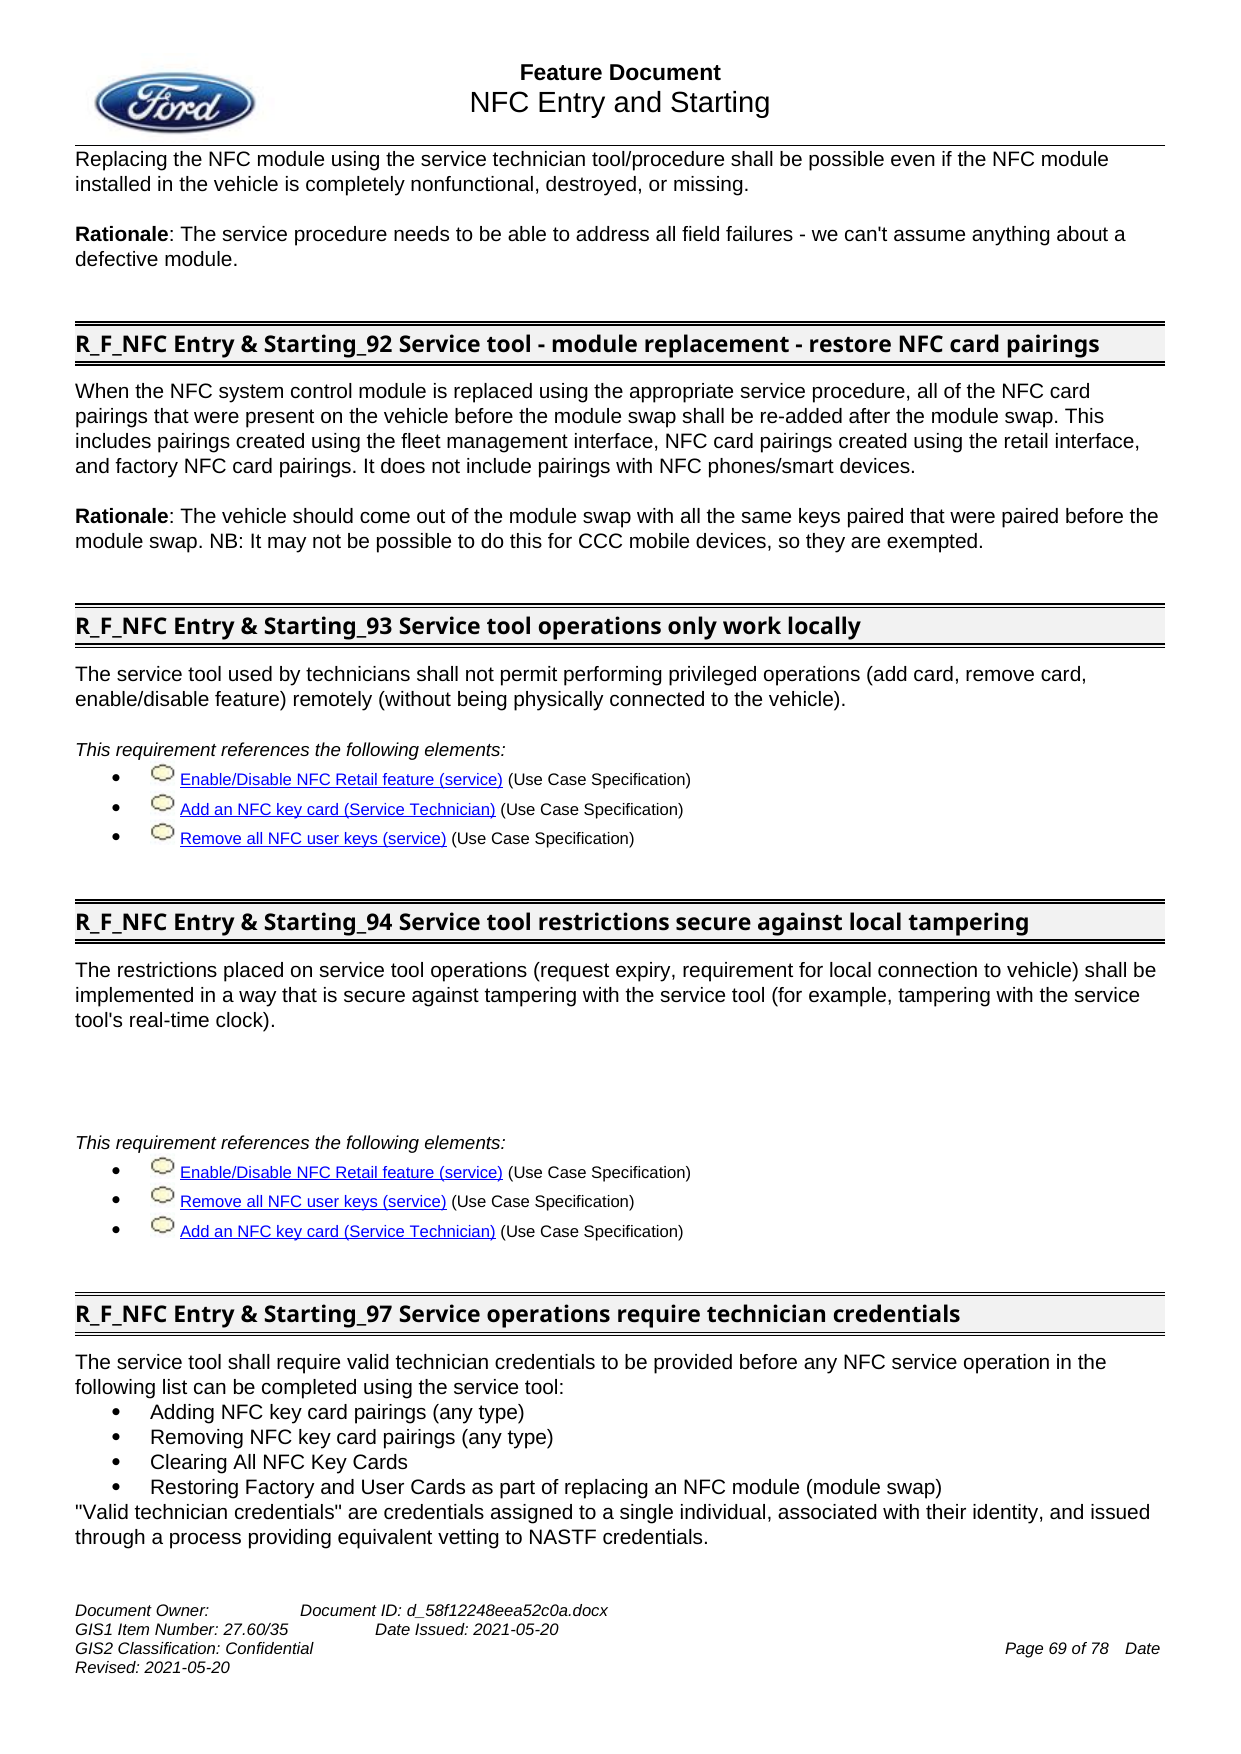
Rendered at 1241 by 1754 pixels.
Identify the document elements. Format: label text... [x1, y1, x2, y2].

text The service tool used by technicians shall not permit performing privileged operations (add card, remove card, enable/disable feature) remotely (without being physically connected to the vehicle). [75, 661, 1165, 711]
list Remove all NFC user keys (service) (Use Case Specification) [112, 1183, 1165, 1212]
picture [75, 53, 275, 145]
list Restoring Factory and User Cards as part of replacing an NFC module (module swap) [112, 1474, 1165, 1499]
text Rationale: The vehicle should come out of the module swap with all the same keys paired that were paired before the module swap. NB: It may not be possible to do this for CCC mobile devices, so they are exempted. [75, 503, 1165, 553]
picture [150, 1212, 175, 1238]
list Enable/Disable NFC Retail feature (service) (Use Case Specification) [112, 1153, 1165, 1183]
picture [150, 1153, 175, 1179]
list Add an NFC key card (Service Technician) (Use Case Specification) [112, 1212, 1165, 1242]
text The service tool shall require valid technician credentials to be provided before any NFC service operation in the following list can be completed using the service tool: [75, 1349, 1165, 1399]
text R_F_NFC Entry & Starting_97 Service operations require technician credentials [75, 1296, 1165, 1332]
text R_F_NFC Entry & Starting_92 Service tool - module replacement - restore NFC card pairings [75, 326, 1165, 361]
picture [150, 819, 175, 845]
text Replacing the NFC module using the service technician tool/procedure shall be possible even if the NFC module installed in the vehicle is completely nonfunctional, destroyed, or missing. [75, 146, 1165, 196]
text "Valid technician credentials" are credentials assigned to a single individual, associated with their identity, and issued through a process providing equivalent vetting to NASTF credentials. [75, 1499, 1165, 1549]
picture [150, 1182, 175, 1208]
text This requirement references the following elements: [75, 736, 1165, 761]
list Enable/Disable NFC Retail feature (service) (Use Case Specification) [112, 761, 1165, 790]
list Remove all NFC user keys (service) (Use Case Specification) [112, 819, 1165, 849]
text R_F_NFC Entry & Starting_93 Service tool operations only work locally [75, 608, 1165, 643]
list Adding NFC key card pairings (any type) [112, 1399, 1165, 1424]
picture [150, 760, 175, 786]
list Add an NFC key card (Service Technician) (Use Case Specification) [112, 790, 1165, 819]
text Rationale: The service procedure needs to be able to address all field failures - we can't assume anything about a defective module. [75, 221, 1165, 271]
picture [150, 790, 175, 816]
list Removing NFC key card pairings (any type) [112, 1424, 1165, 1449]
list Clearing All NFC Key Cards [112, 1449, 1165, 1474]
text When the NFC system control module is replaced using the appropriate service procedure, all of the NFC card pairings that were present on the vehicle before the module swap shall be re-added after the module swap. This includes pairings created using the fleet management interface, NFC card pairings created using the retail interface, and factory NFC card pairings. It does not include pairings with NFC phones/smart devices. [75, 378, 1165, 478]
text This requirement references the following elements: [75, 1128, 1165, 1153]
text R_F_NFC Entry & Starting_94 Service tool restrictions secure against local tampering [75, 904, 1165, 939]
text The restrictions placed on service tool operations (request expiry, requirement for local connection to vehicle) shall be implemented in a way that is secure against tampering with the service tool (for example, tampering with the service tool's real-time clock). [75, 956, 1165, 1031]
